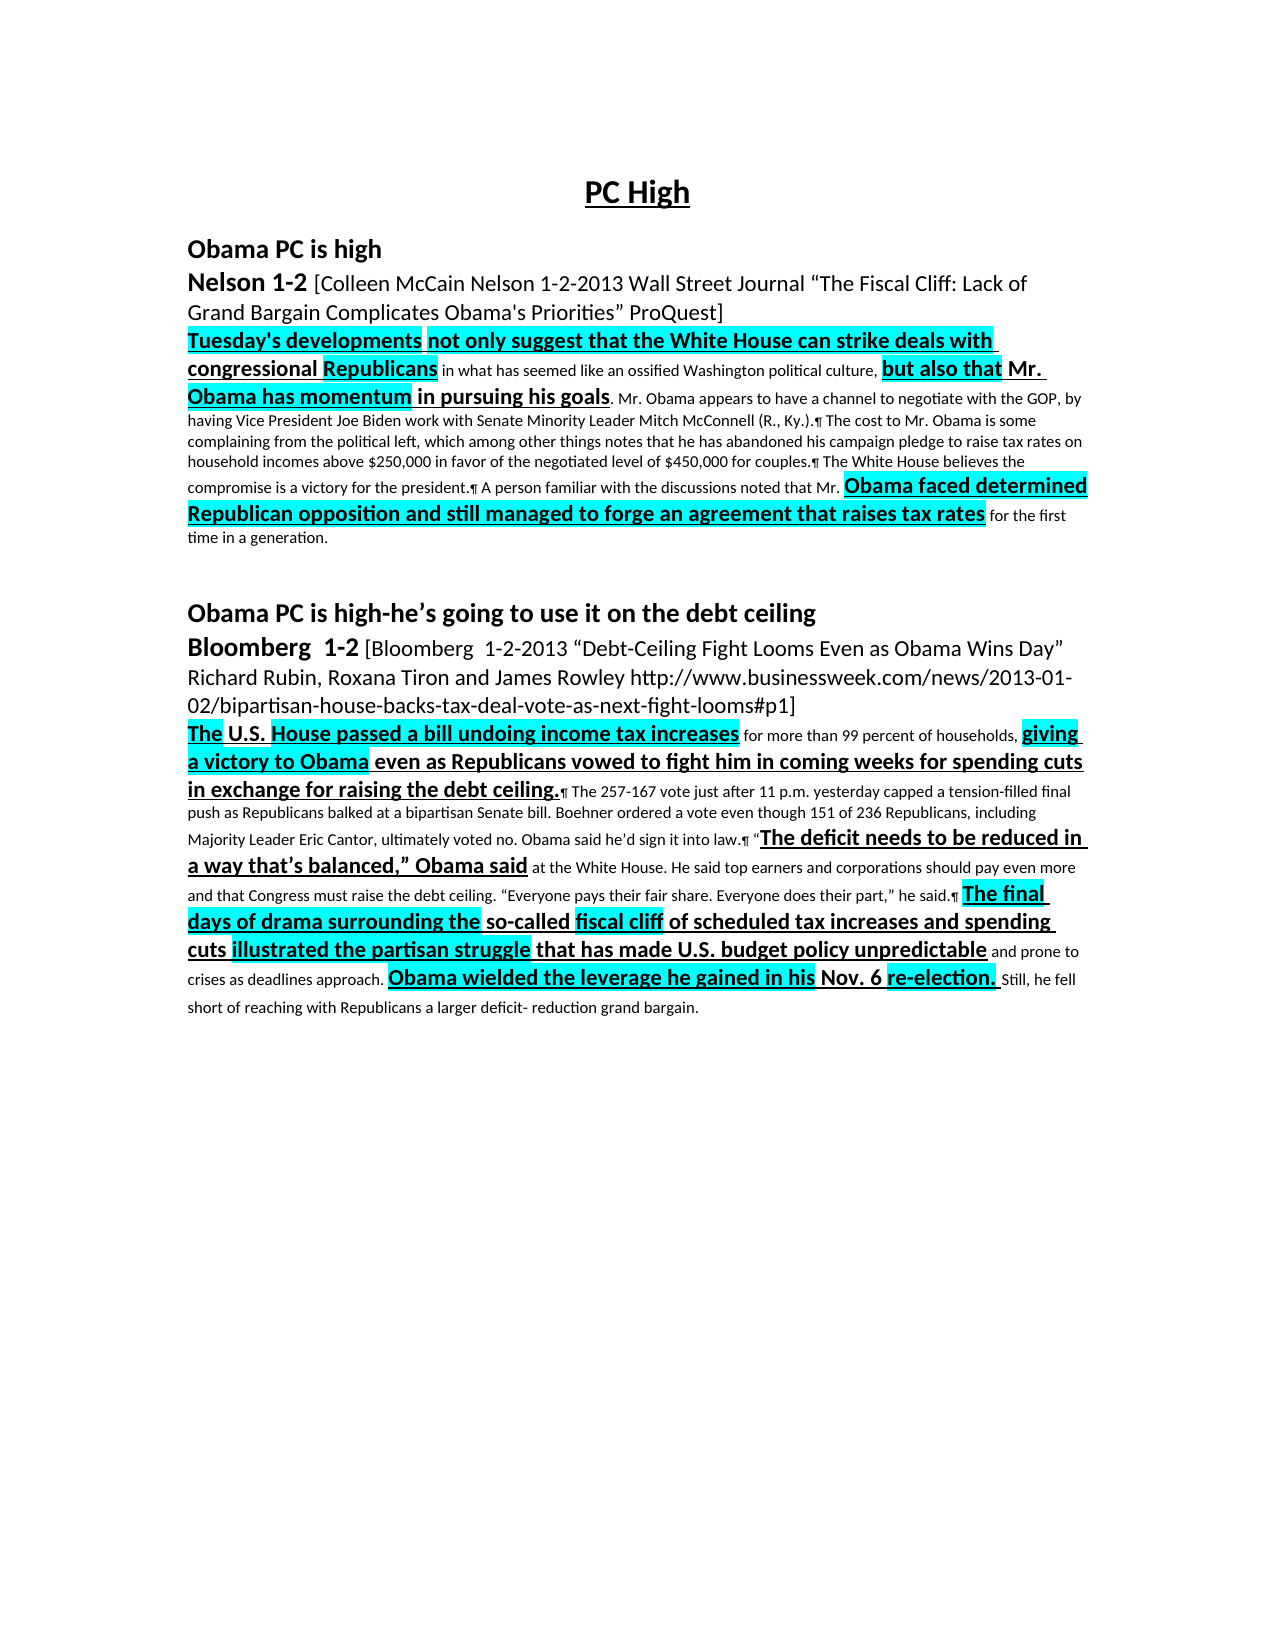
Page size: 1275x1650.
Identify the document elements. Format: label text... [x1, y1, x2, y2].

text Bloomberg 1-2 [Bloomberg 1-2-2013 “Debt-Ceiling Fight Looms Even as Obama Wins Day” Richard Rubin, Roxana Tiron and James Rowley http://www.businessweek.com/news/2013-01-02/bipartisan-house-backs-tax-deal-vote-as-next-fight-looms#p1] [187, 630, 1087, 719]
subtitle Obama PC is high [187, 232, 1087, 265]
text Tuesday's developments not only suggest that the White House can strike deals with congressional Republicans in what has seemed like an ossified Washington political culture, but also that Mr. Obama has momentum in pursuing his goals. Mr. Obama appears to have a channel to negotiate with the GOP, by having Vice President Joe Biden work with Senate Minority Leader Mitch McConnell (R., Ky.).¶ The cost to Mr. Obama is some complaining from the political left, which among other things notes that he has abandoned his campaign pledge to raise tax rates on household incomes above $250,000 in favor of the negotiated level of $450,000 for couples.¶ The White House believes the compromise is a victory for the president.¶ A person familiar with the discussions noted that Mr. Obama faced determined Republican opposition and still managed to forge an agreement that raises tax rates for the first time in a generation. [187, 326, 1087, 548]
text Nelson 1-2 [Colleen McCain Nelson 1-2-2013 Wall Street Journal “The Fiscal Cliff: Lack of Grand Bargain Complicates Obama's Priorities” ProQuest] [187, 265, 1087, 326]
subtitle PC High [187, 171, 1087, 212]
subtitle Obama PC is high-he’s going to use it on the debt ceiling [187, 597, 1087, 630]
text The U.S. House passed a bill undoing income tax increases for more than 99 percent of households, giving a victory to Obama even as Republicans vowed to fight him in coming weeks for spending cuts in exchange for raising the debt ceiling.¶ The 257-167 vote just after 11 p.m. yesterday capped a tension-filled final push as Republicans balked at a bipartisan Senate bill. Boehner ordered a vote even though 151 of 236 Republicans, including Majority Leader Eric Cantor, ultimately voted no. Obama said he’d sign it into law.¶ “The deficit needs to be reduced in a way that’s balanced,” Obama said at the White House. He said top earners and corporations should pay even more and that Congress must raise the debt ceiling. “Everyone pays their fair share. Everyone does their part,” he said.¶ The final days of drama surrounding the so-called fiscal cliff of scheduled tax increases and spending cuts illustrated the partisan struggle that has made U.S. budget policy unpredictable and prone to crises as deadlines approach. Obama wielded the leverage he gained in his Nov. 6 re-election. Still, he fell short of reaching with Republicans a larger deficit- reduction grand bargain. [187, 719, 1087, 1019]
